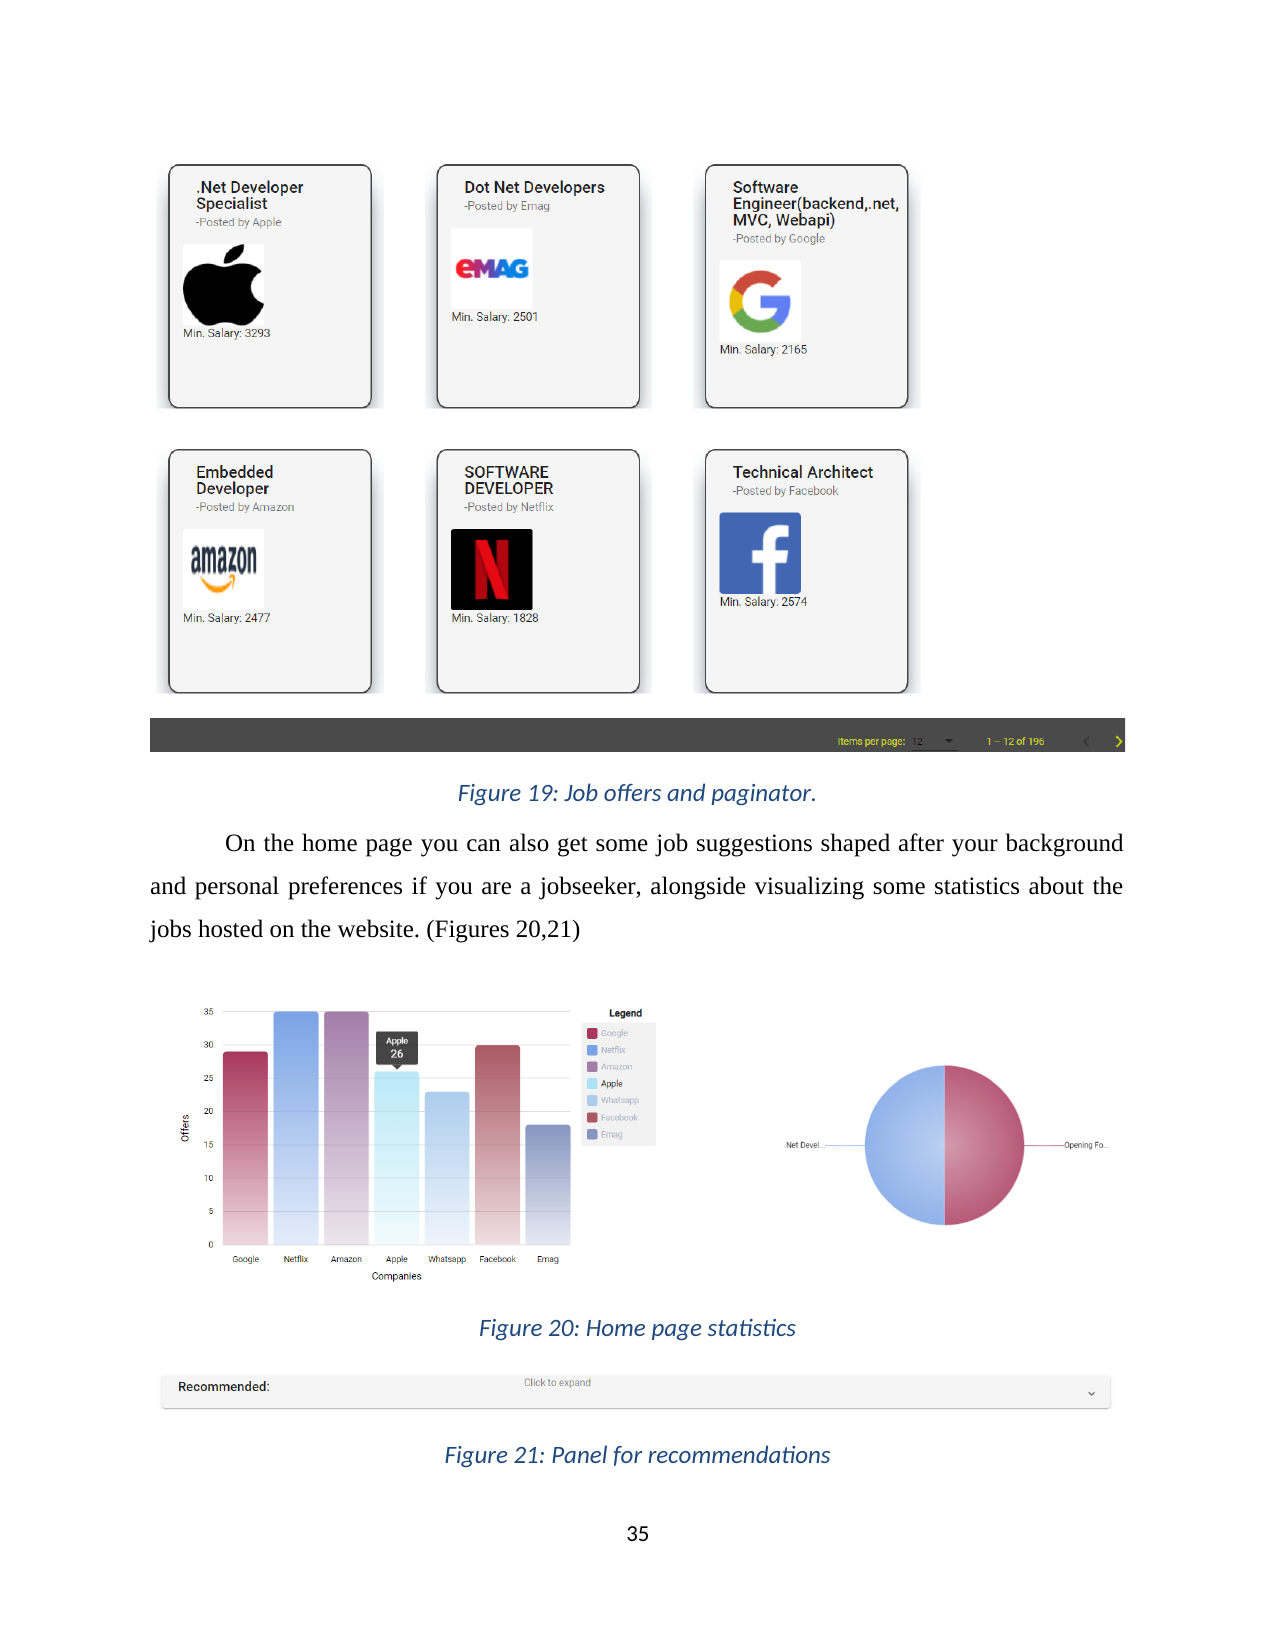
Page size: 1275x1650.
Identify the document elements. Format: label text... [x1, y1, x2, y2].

picture [150, 978, 1125, 1288]
text Figure 20: Home page statistics [150, 1312, 1125, 1343]
picture [150, 150, 1125, 752]
picture [150, 1363, 1125, 1415]
text Figure 21: Panel for recommendations [150, 1439, 1125, 1470]
text Figure 19: Job offers and paginator. [150, 777, 1125, 807]
text On the home page you can also get some job suggestions shaped after your background and personal preferences if you are a jobseeker, alongside visualizing some statistics about the jobs hosted on the website. (Figures 20,21) [150, 828, 1125, 943]
